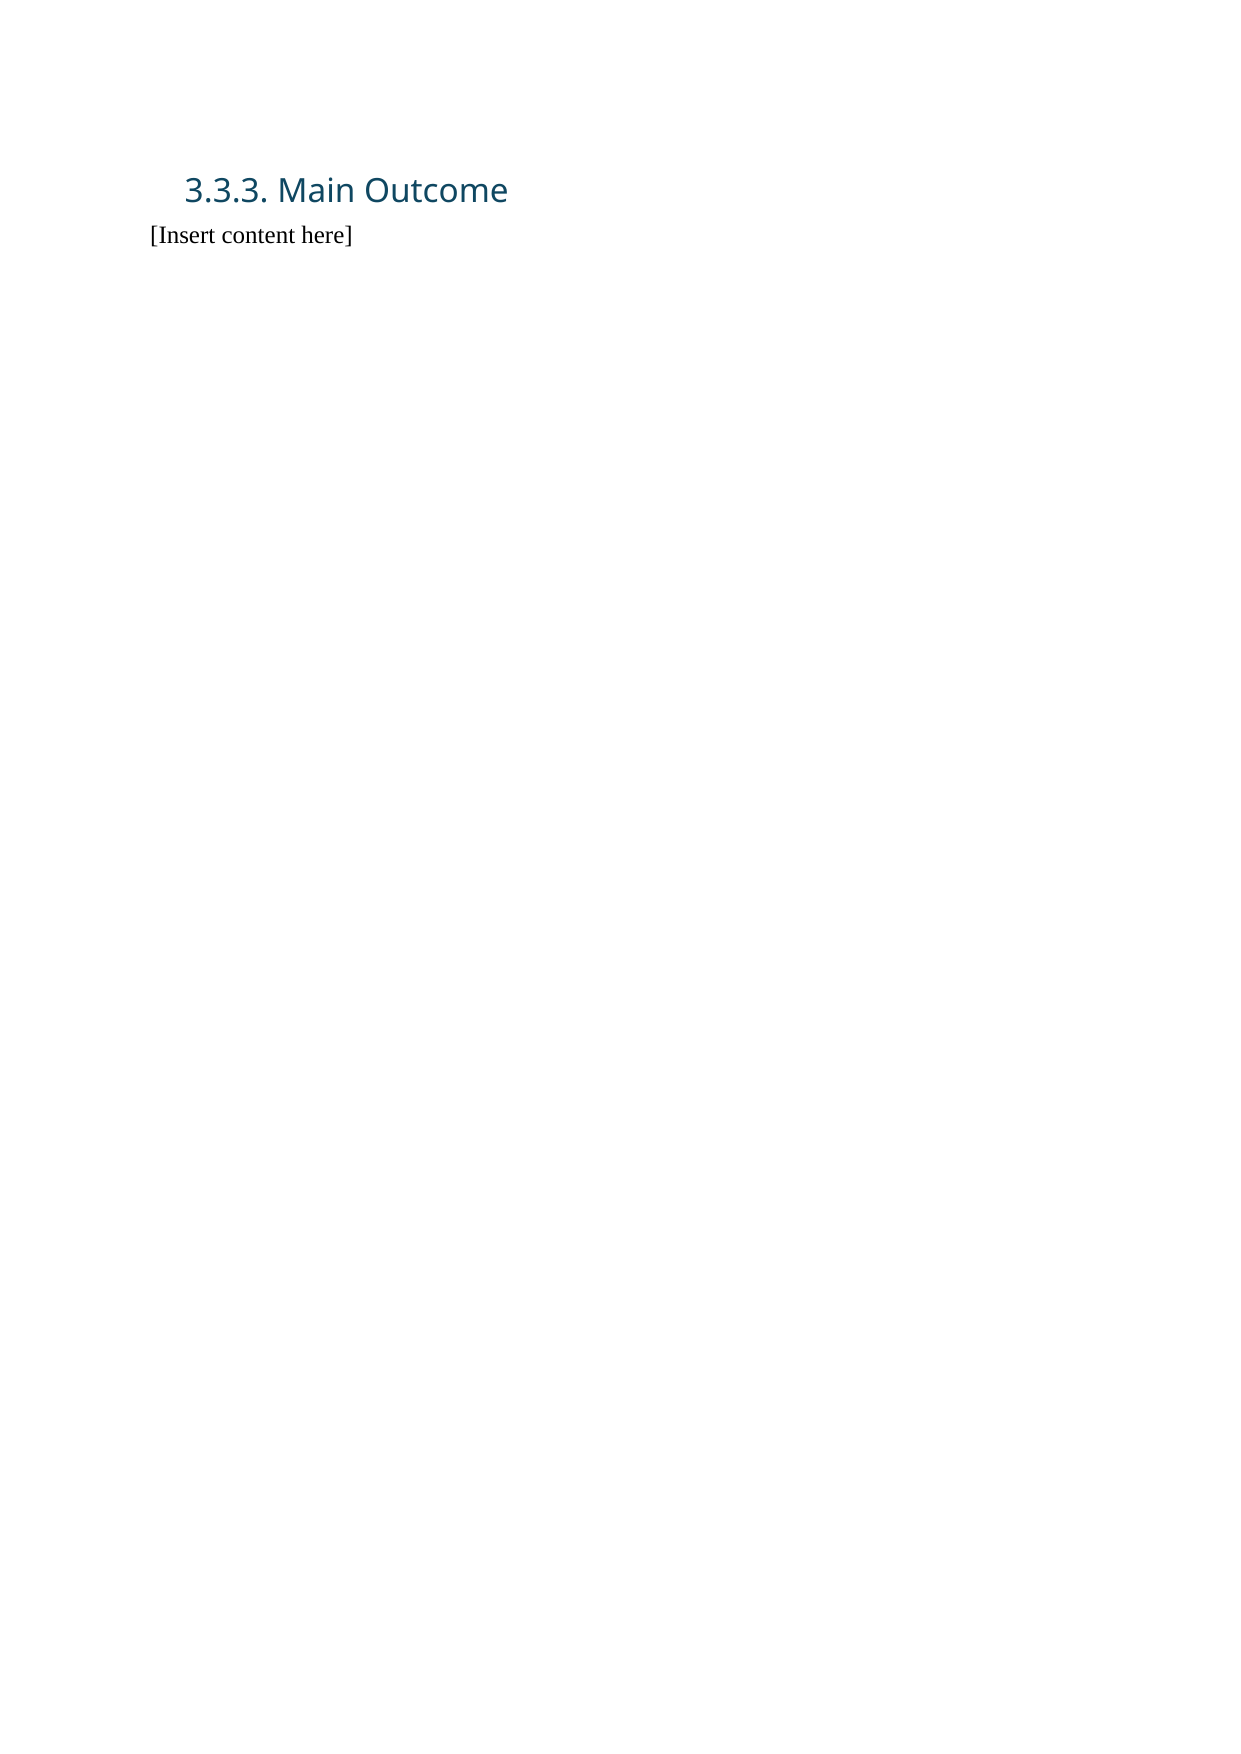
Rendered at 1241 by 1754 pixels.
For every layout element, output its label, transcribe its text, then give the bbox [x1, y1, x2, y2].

text [Insert content here] [150, 220, 1090, 249]
subtitle 3.3.3. Main Outcome [150, 167, 1090, 212]
